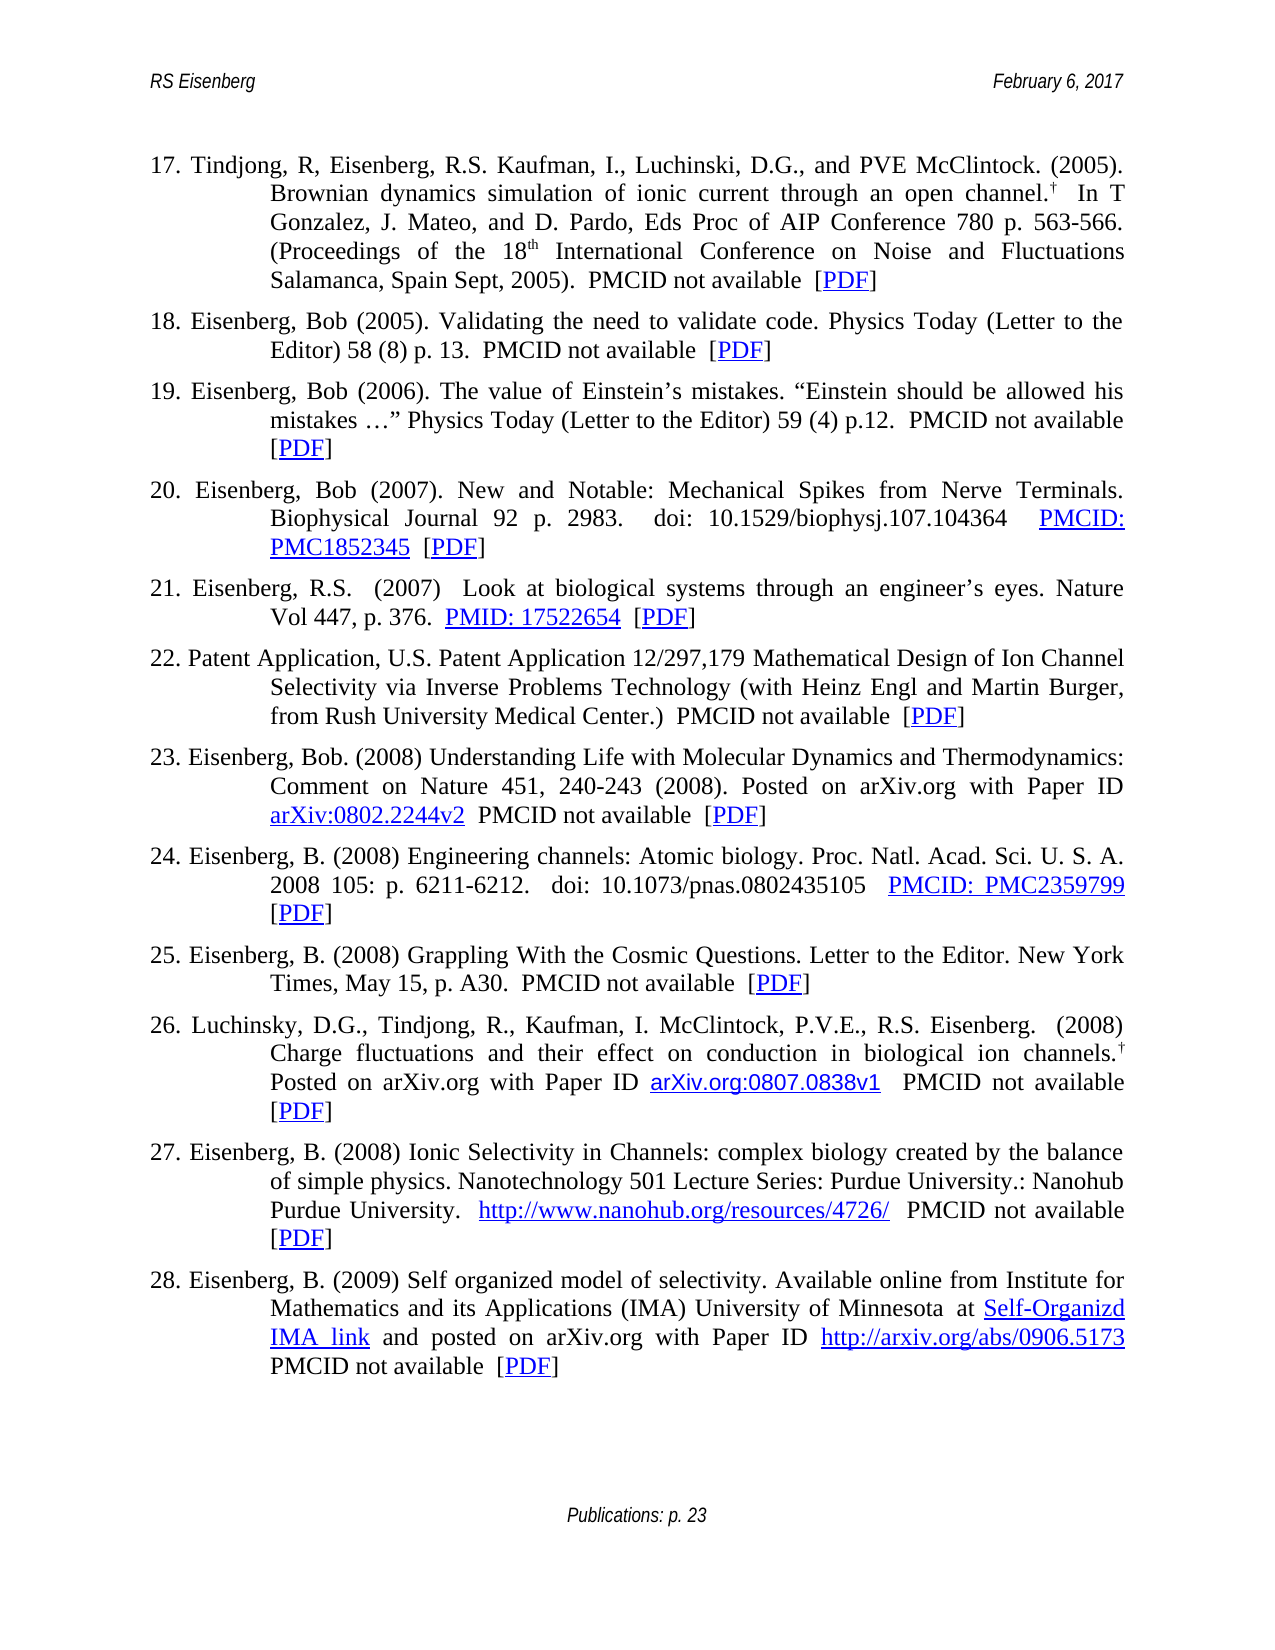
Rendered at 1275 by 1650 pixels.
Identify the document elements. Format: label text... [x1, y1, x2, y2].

text 19. Eisenberg, Bob (2006). The value of Einstein’s mistakes. “Einstein should be allowed his mistakes …” Physics Today (Letter to the Editor) 59 (4) p.12. PMCID not available [PDF] [150, 376, 1125, 462]
text 18. Eisenberg, Bob (2005). Validating the need to validate code. Physics Today (Letter to the Editor) 58 (8) p. 13. PMCID not available [PDF] [150, 306, 1125, 363]
text 23. Eisenberg, Bob. (2008) Understanding Life with Molecular Dynamics and Thermodynamics: Comment on Nature 451, 240-243 (2008). Posted on arXiv.org with Paper ID arXiv:0802.2244v2 PMCID not available [PDF] [150, 742, 1125, 828]
text 21. Eisenberg, R.S. (2007) Look at biological systems through an engineer’s eyes. Nature Vol 447, p. 376. PMID: 17522654 [PDF] [150, 573, 1125, 631]
text 22. Patent Application, U.S. Patent Application 12/297,179 Mathematical Design of Ion Channel Selectivity via Inverse Problems Technology (with Heinz Engl and Martin Burger, from Rush University Medical Center.) PMCID not available [PDF] [150, 643, 1125, 730]
text 28. Eisenberg, B. (2009) Self organized model of selectivity. Available online from Institute for Mathematics and its Applications (IMA) University of Minnesota at Self-Organizd IMA link and posted on arXiv.org with Paper ID http://arxiv.org/abs/0906.5173 PMCID not available [PDF] [150, 1265, 1125, 1380]
text 26. Luchinsky, D.G., Tindjong, R., Kaufman, I. McClintock, P.V.E., R.S. Eisenberg. (2008) Charge fluctuations and their effect on conduction in biological ion channels.† Posted on arXiv.org with Paper ID arXiv.org:0807.0838v1 PMCID not available [PDF] [150, 1010, 1125, 1125]
text 24. Eisenberg, B. (2008) Engineering channels: Atomic biology. Proc. Natl. Acad. Sci. U. S. A. 2008 105: p. 6211-6212. doi: 10.1073/pnas.0802435105 PMCID: PMC2359799 [PDF] [150, 841, 1125, 927]
text 20. Eisenberg, Bob (2007). New and Notable: Mechanical Spikes from Nerve Terminals. Biophysical Journal 92 p. 2983. doi: 10.1529/biophysj.107.104364 PMCID: PMC1852345 [PDF] [150, 475, 1125, 561]
text 17. Tindjong, R, Eisenberg, R.S. Kaufman, I., Luchinski, D.G., and PVE McClintock. (2005). Brownian dynamics simulation of ionic current through an open channel.† In T Gonzalez, J. Mateo, and D. Pardo, Eds Proc of AIP Conference 780 p. 563-566. (Proceedings of the 18th International Conference on Noise and Fluctuations Salamanca, Spain Sept, 2005). PMCID not available [PDF] [150, 150, 1125, 293]
text 27. Eisenberg, B. (2008) Ionic Selectivity in Channels: complex biology created by the balance of simple physics. Nanotechnology 501 Lecture Series: Purdue University.: Nanohub Purdue University. http://www.nanohub.org/resources/4726/ PMCID not available [PDF] [150, 1137, 1125, 1252]
text 25. Eisenberg, B. (2008) Grappling With the Cosmic Questions. Letter to the Editor. New York Times, May 15, p. A30. PMCID not available [PDF] [150, 940, 1125, 997]
